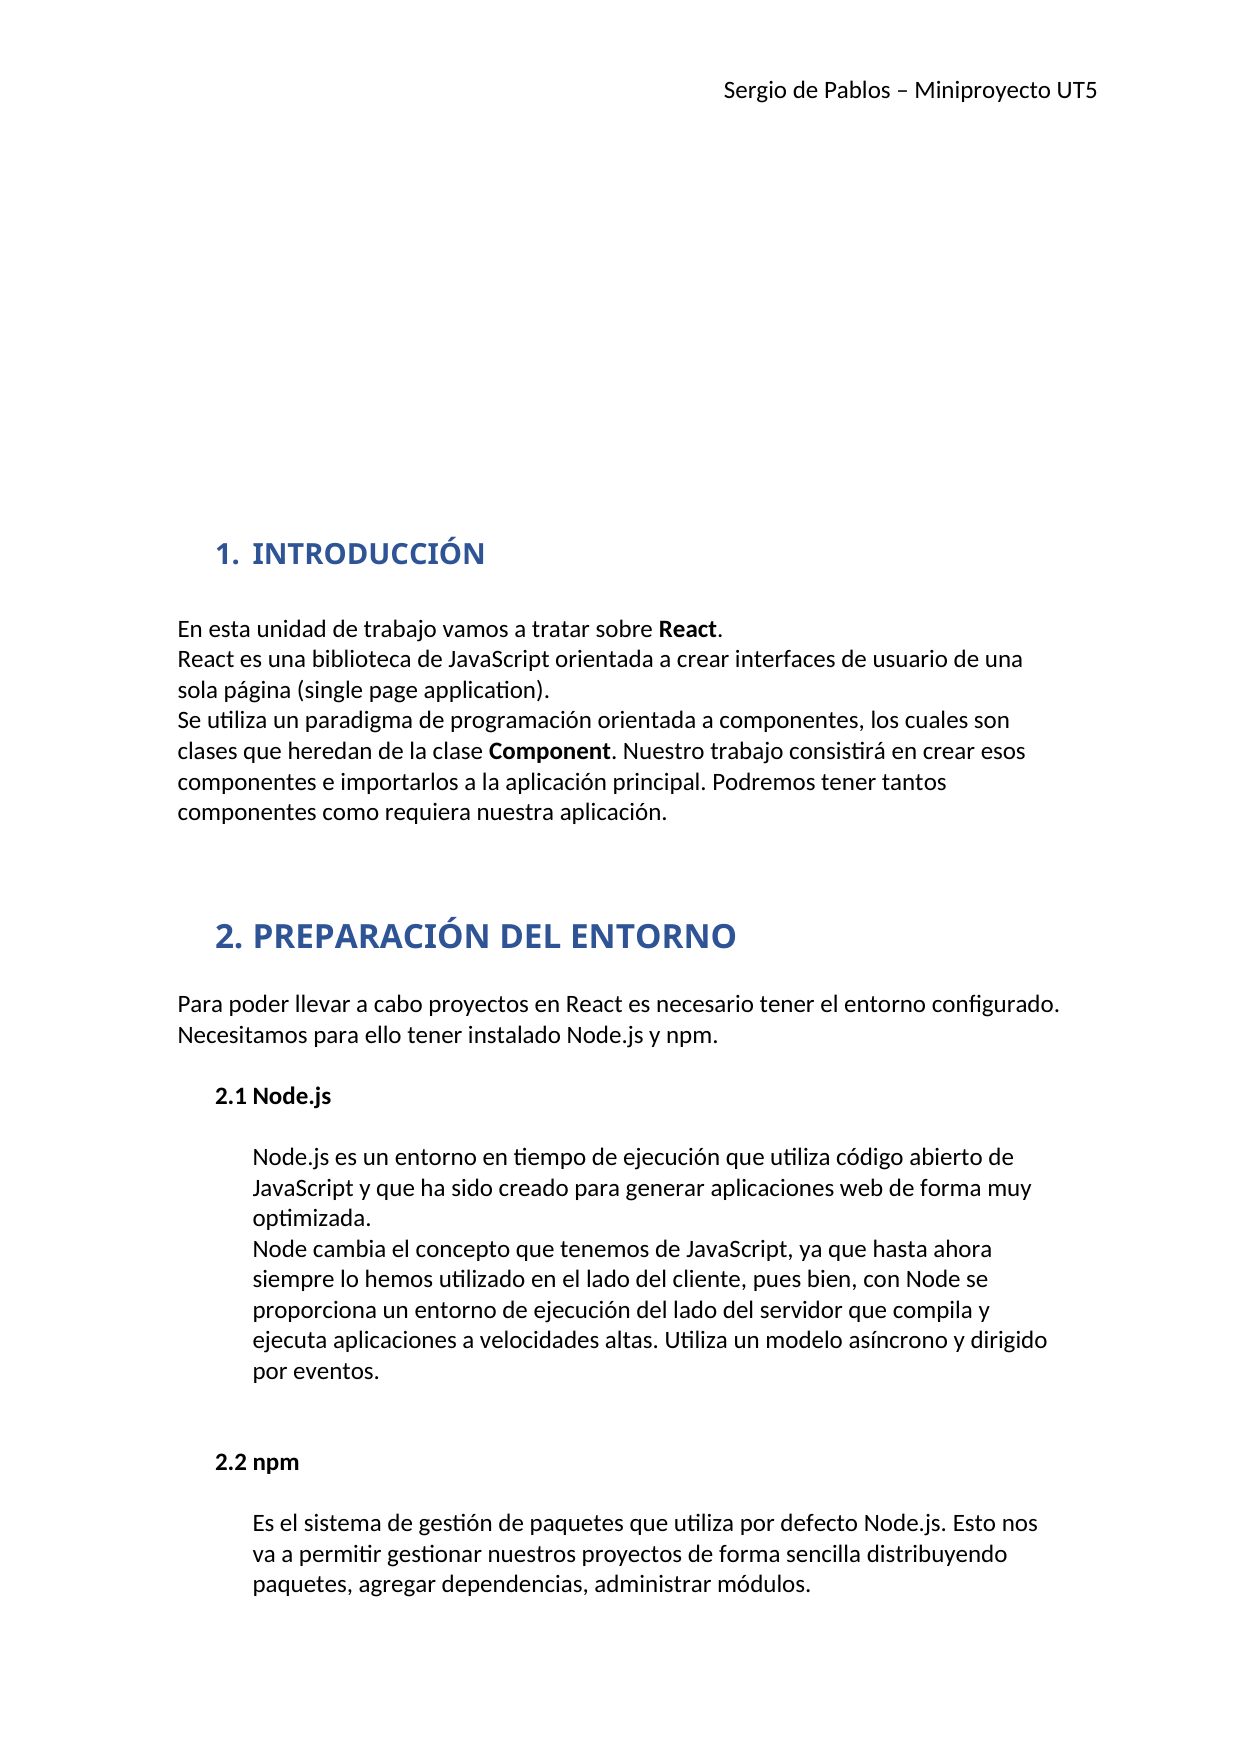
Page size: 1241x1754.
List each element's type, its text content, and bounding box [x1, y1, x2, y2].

text Para poder llevar a cabo proyectos en React es necesario tener el entorno configurado. Necesitamos para ello tener instalado Node.js y npm. [177, 989, 1063, 1050]
list Node.js [215, 1080, 1063, 1111]
list Es el sistema de gestión de paquetes que utiliza por defecto Node.js. Esto nos va a permitir gestionar nuestros proyectos de forma sencilla distribuyendo paquetes, agregar dependencias, administrar módulos. [252, 1507, 1063, 1599]
list Node cambia el concepto que tenemos de JavaScript, ya que hasta ahora siempre lo hemos utilizado en el lado del cliente, pues bien, con Node se proporciona un entorno de ejecución del lado del servidor que compila y ejecuta aplicaciones a velocidades altas. Utiliza un modelo asíncrono y dirigido por eventos. [252, 1233, 1063, 1385]
text React es una biblioteca de JavaScript orientada a crear interfaces de usuario de una sola página (single page application). [177, 643, 1063, 704]
list INTRODUCCIÓN [215, 534, 1063, 573]
list Node.js es un entorno en tiempo de ejecución que utiliza código abierto de JavaScript y que ha sido creado para generar aplicaciones web de forma muy optimizada. [252, 1141, 1063, 1233]
subtitle PREPARACIÓN DEL ENTORNO [215, 913, 1063, 958]
list npm [215, 1446, 1063, 1477]
text En esta unidad de trabajo vamos a tratar sobre React. [177, 613, 1063, 643]
text Se utiliza un paradigma de programación orientada a componentes, los cuales son clases que heredan de la clase Component. Nuestro trabajo consistirá en crear esos componentes e importarlos a la aplicación principal. Podremos tener tantos componentes como requiera nuestra aplicación. [177, 704, 1063, 827]
